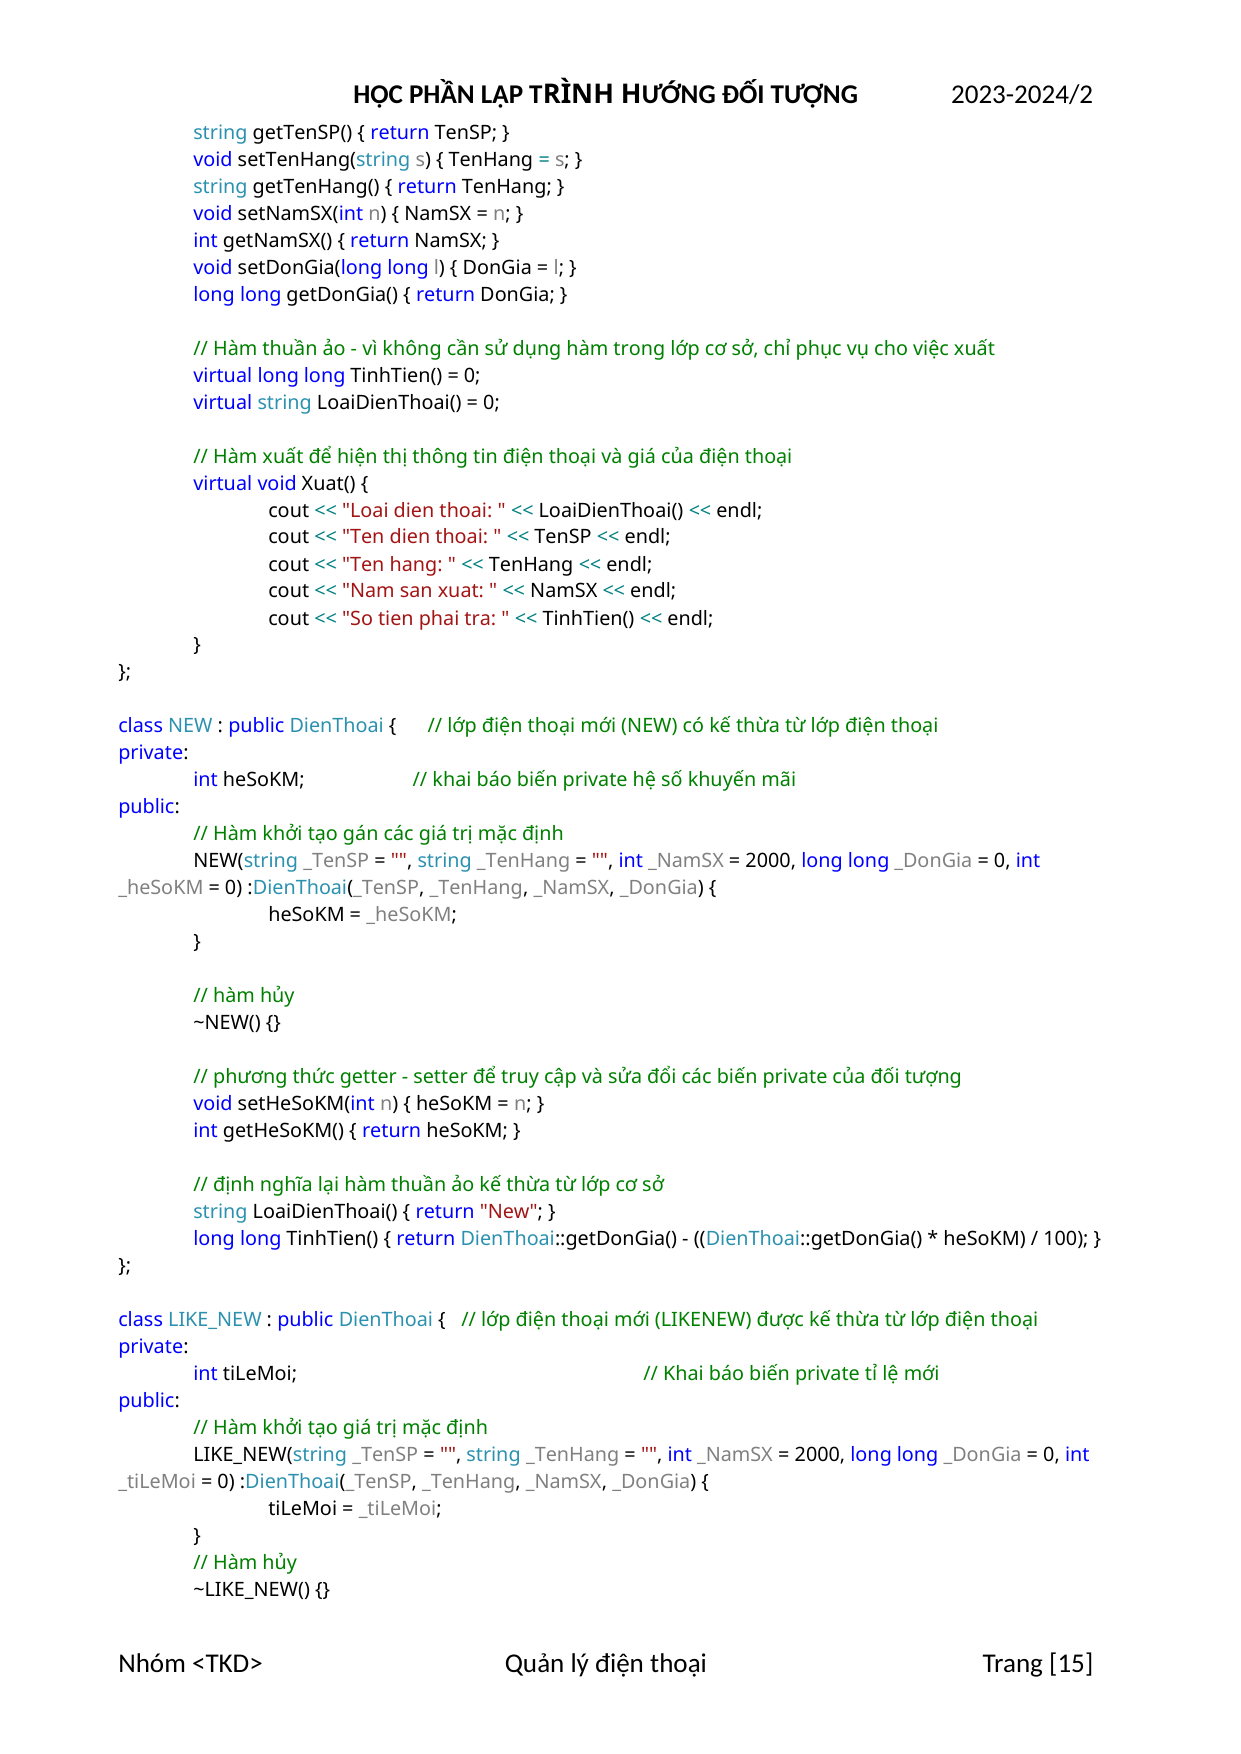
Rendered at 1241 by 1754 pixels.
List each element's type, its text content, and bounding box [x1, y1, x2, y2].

text } [118, 1521, 1122, 1548]
text private: [118, 739, 1122, 766]
text cout << "Ten dien thoai: " << TenSP << endl; [118, 523, 1122, 550]
text void setDonGia(long long l) { DonGia = l; } [118, 253, 1122, 280]
text ~NEW() {} [118, 1008, 1122, 1035]
text string getTenSP() { return TenSP; } [118, 118, 1122, 145]
text // Hàm hủy [118, 1548, 1122, 1575]
text cout << "Ten hang: " << TenHang << endl; [118, 550, 1122, 577]
text }; [118, 658, 1122, 685]
text int heSoKM; // khai báo biến private hệ số khuyến mãi [118, 766, 1122, 793]
text long long TinhTien() { return DienThoai::getDonGia() - ((DienThoai::getDonGia() * heSoKM) / 100); } [118, 1224, 1122, 1251]
text } [118, 631, 1122, 658]
text void setHeSoKM(int n) { heSoKM = n; } [118, 1089, 1122, 1116]
text ~LIKE_NEW() {} [118, 1575, 1122, 1602]
text // phương thức getter - setter để truy cập và sửa đổi các biến private của đối tượng [118, 1062, 1122, 1089]
text cout << "Loai dien thoai: " << LoaiDienThoai() << endl; [118, 496, 1122, 523]
text void setTenHang(string s) { TenHang = s; } [118, 145, 1122, 172]
text } [118, 927, 1122, 954]
text virtual void Xuat() { [118, 469, 1122, 496]
text NEW(string _TenSP = "", string _TenHang = "", int _NamSX = 2000, long long _DonGia = 0, int _heSoKM = 0) :DienThoai(_TenSP, _TenHang, _NamSX, _DonGia) { [118, 847, 1122, 901]
text public: [118, 793, 1122, 819]
text tiLeMoi = _tiLeMoi; [118, 1494, 1122, 1521]
text class NEW : public DienThoai { // lớp điện thoại mới (NEW) có kế thừa từ lớp điện thoại [118, 712, 1122, 739]
text // Hàm khởi tạo gán các giá trị mặc định [118, 819, 1122, 847]
text cout << "Nam san xuat: " << NamSX << endl; [118, 577, 1122, 604]
text int getHeSoKM() { return heSoKM; } [118, 1116, 1122, 1143]
text string LoaiDienThoai() { return "New"; } [118, 1197, 1122, 1224]
text }; [118, 1251, 1122, 1278]
text virtual long long TinhTien() = 0; [118, 361, 1122, 388]
text class LIKE_NEW : public DienThoai { // lớp điện thoại mới (LIKENEW) được kế thừa từ lớp điện thoại [118, 1305, 1122, 1332]
text // hàm hủy [118, 981, 1122, 1008]
text int getNamSX() { return NamSX; } [118, 226, 1122, 253]
text int tiLeMoi; // Khai báo biến private tỉ lệ mới [118, 1359, 1122, 1386]
text public: [118, 1386, 1122, 1413]
text void setNamSX(int n) { NamSX = n; } [118, 199, 1122, 226]
text private: [118, 1332, 1122, 1359]
text // Hàm thuần ảo - vì không cần sử dụng hàm trong lớp cơ sở, chỉ phục vụ cho việc xuất [118, 334, 1122, 361]
text long long getDonGia() { return DonGia; } [118, 280, 1122, 307]
text virtual string LoaiDienThoai() = 0; [118, 388, 1122, 415]
text string getTenHang() { return TenHang; } [118, 172, 1122, 199]
text cout << "So tien phai tra: " << TinhTien() << endl; [118, 604, 1122, 631]
text // Hàm xuất để hiện thị thông tin điện thoại và giá của điện thoại [118, 442, 1122, 469]
text heSoKM = _heSoKM; [118, 901, 1122, 927]
text // Hàm khởi tạo giá trị mặc định [118, 1413, 1122, 1440]
text LIKE_NEW(string _TenSP = "", string _TenHang = "", int _NamSX = 2000, long long _DonGia = 0, int _tiLeMoi = 0) :DienThoai(_TenSP, _TenHang, _NamSX, _DonGia) { [118, 1440, 1122, 1494]
text // định nghĩa lại hàm thuần ảo kế thừa từ lớp cơ sở [118, 1170, 1122, 1197]
